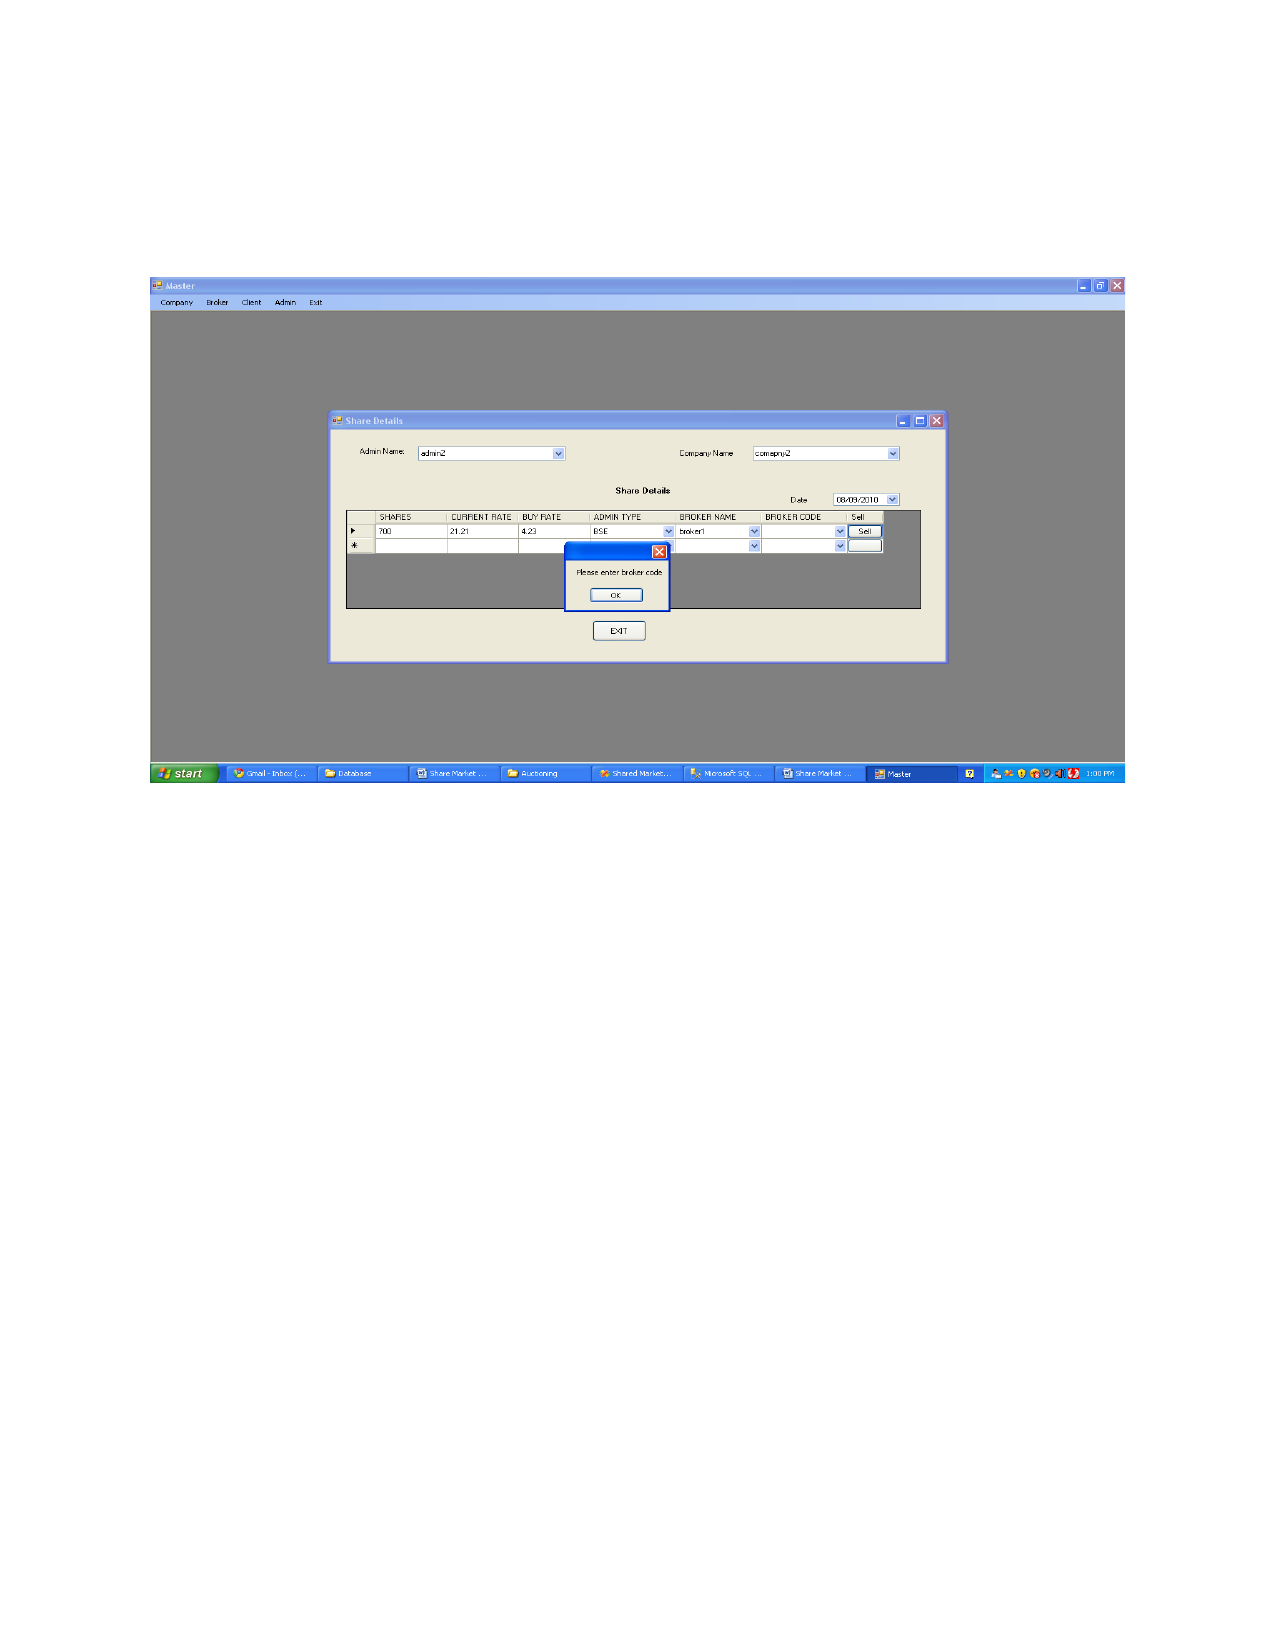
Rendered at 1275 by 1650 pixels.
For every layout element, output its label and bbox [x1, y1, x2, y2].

picture [150, 277, 1125, 783]
